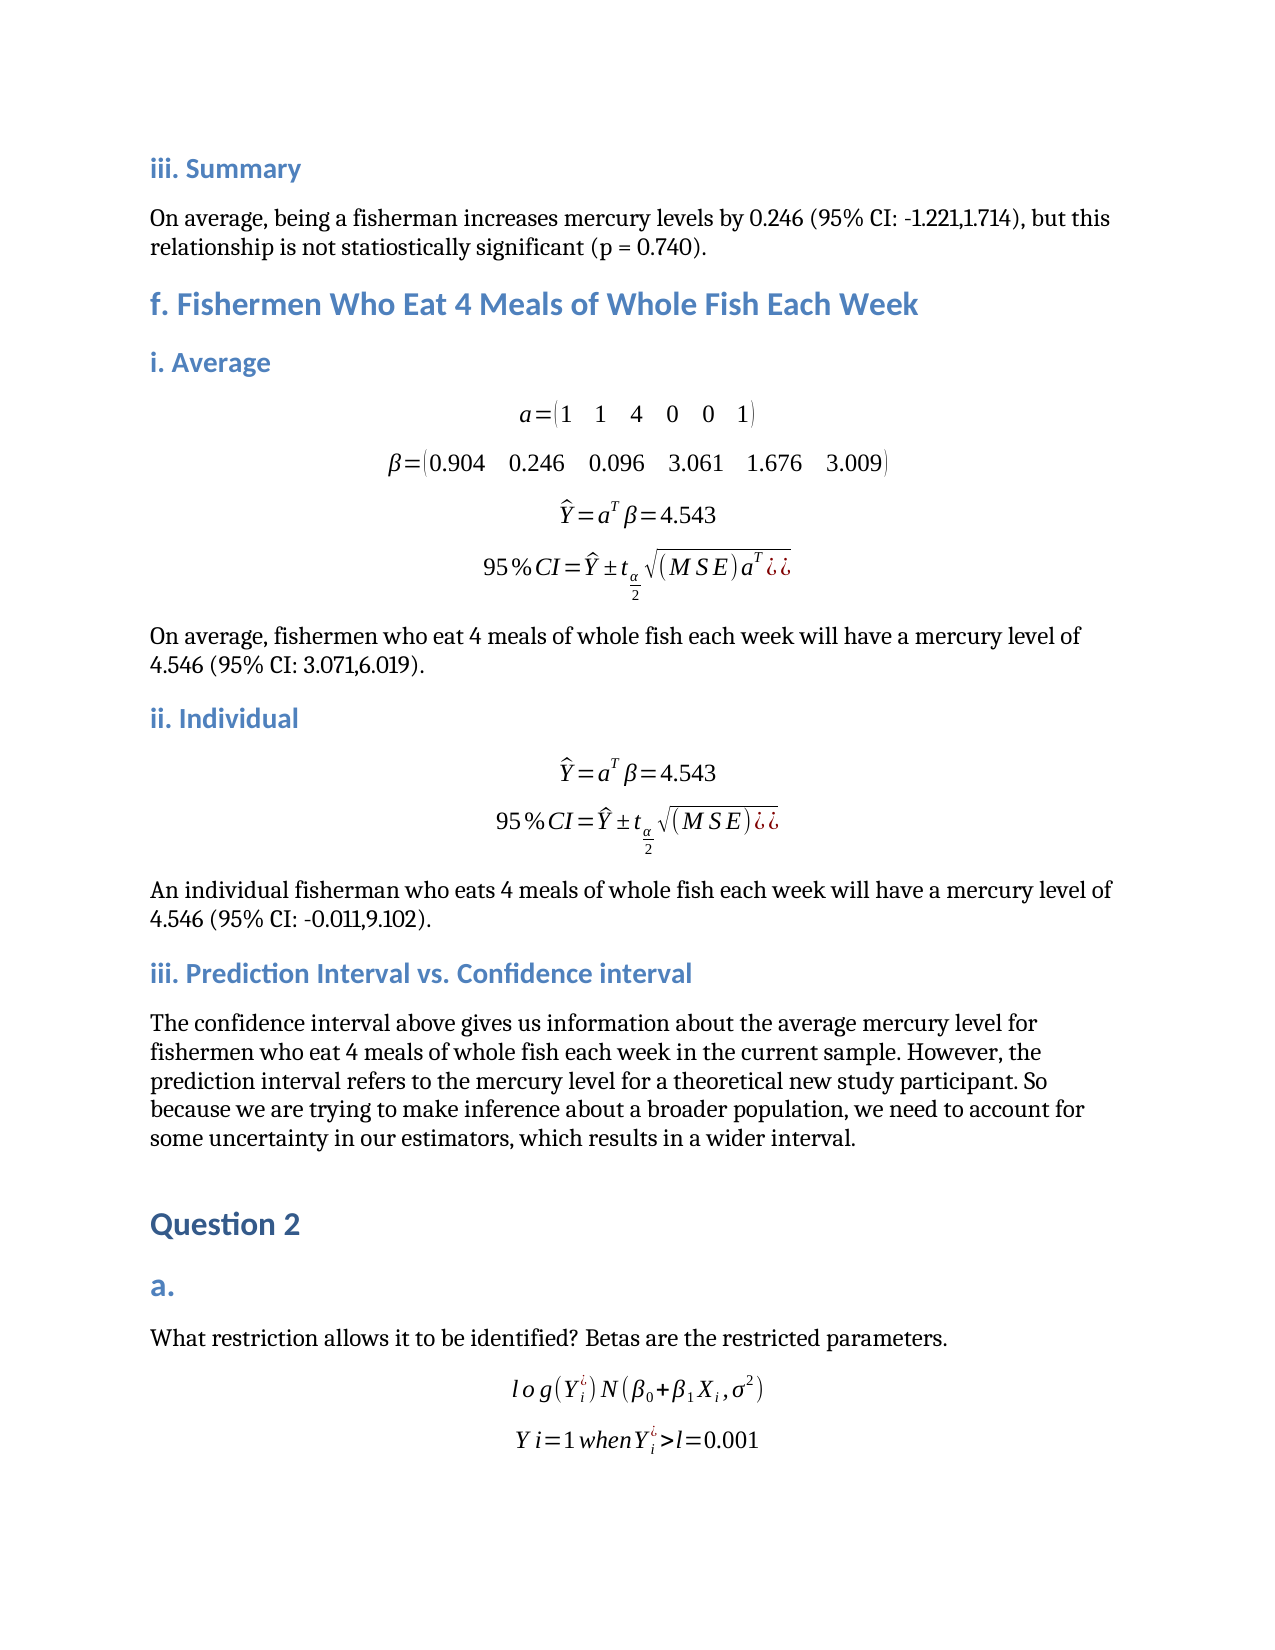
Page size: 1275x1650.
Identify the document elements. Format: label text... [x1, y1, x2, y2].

text On average, fishermen who eat 4 meals of whole fish each week will have a mercury level of 4.546 (95% CI: 3.071,6.019). [150, 622, 1125, 680]
subtitle Question 2 [150, 1203, 1125, 1243]
subtitle i. Average [150, 344, 1125, 380]
subtitle iii. Summary [150, 150, 1125, 186]
subtitle ii. Individual [150, 701, 1125, 736]
text On average, being a fisherman increases mercury levels by 0.246 (95% CI: -1.221,1.714), but this relationship is not statiostically significant (p = 0.740). [150, 204, 1125, 262]
text What restriction allows it to be identified? Betas are the restricted parameters. [150, 1324, 1125, 1353]
text An individual fisherman who eats 4 meals of whole fish each week will have a mercury level of 4.546 (95% CI: -0.011,9.102). [150, 876, 1125, 934]
text The confidence interval above gives us information about the average mercury level for fishermen who eat 4 meals of whole fish each week in the current sample. However, the prediction interval refers to the mercury level for a theoretical new study participant. So because we are trying to make inference about a broader population, we need to account for some uncertainty in our estimators, which results in a wider interval. [150, 1009, 1125, 1153]
subtitle a. [150, 1264, 1125, 1305]
subtitle f. Fishermen Who Eat 4 Meals of Whole Fish Each Week [150, 283, 1125, 323]
subtitle iii. Prediction Interval vs. Confidence interval [150, 955, 1125, 990]
